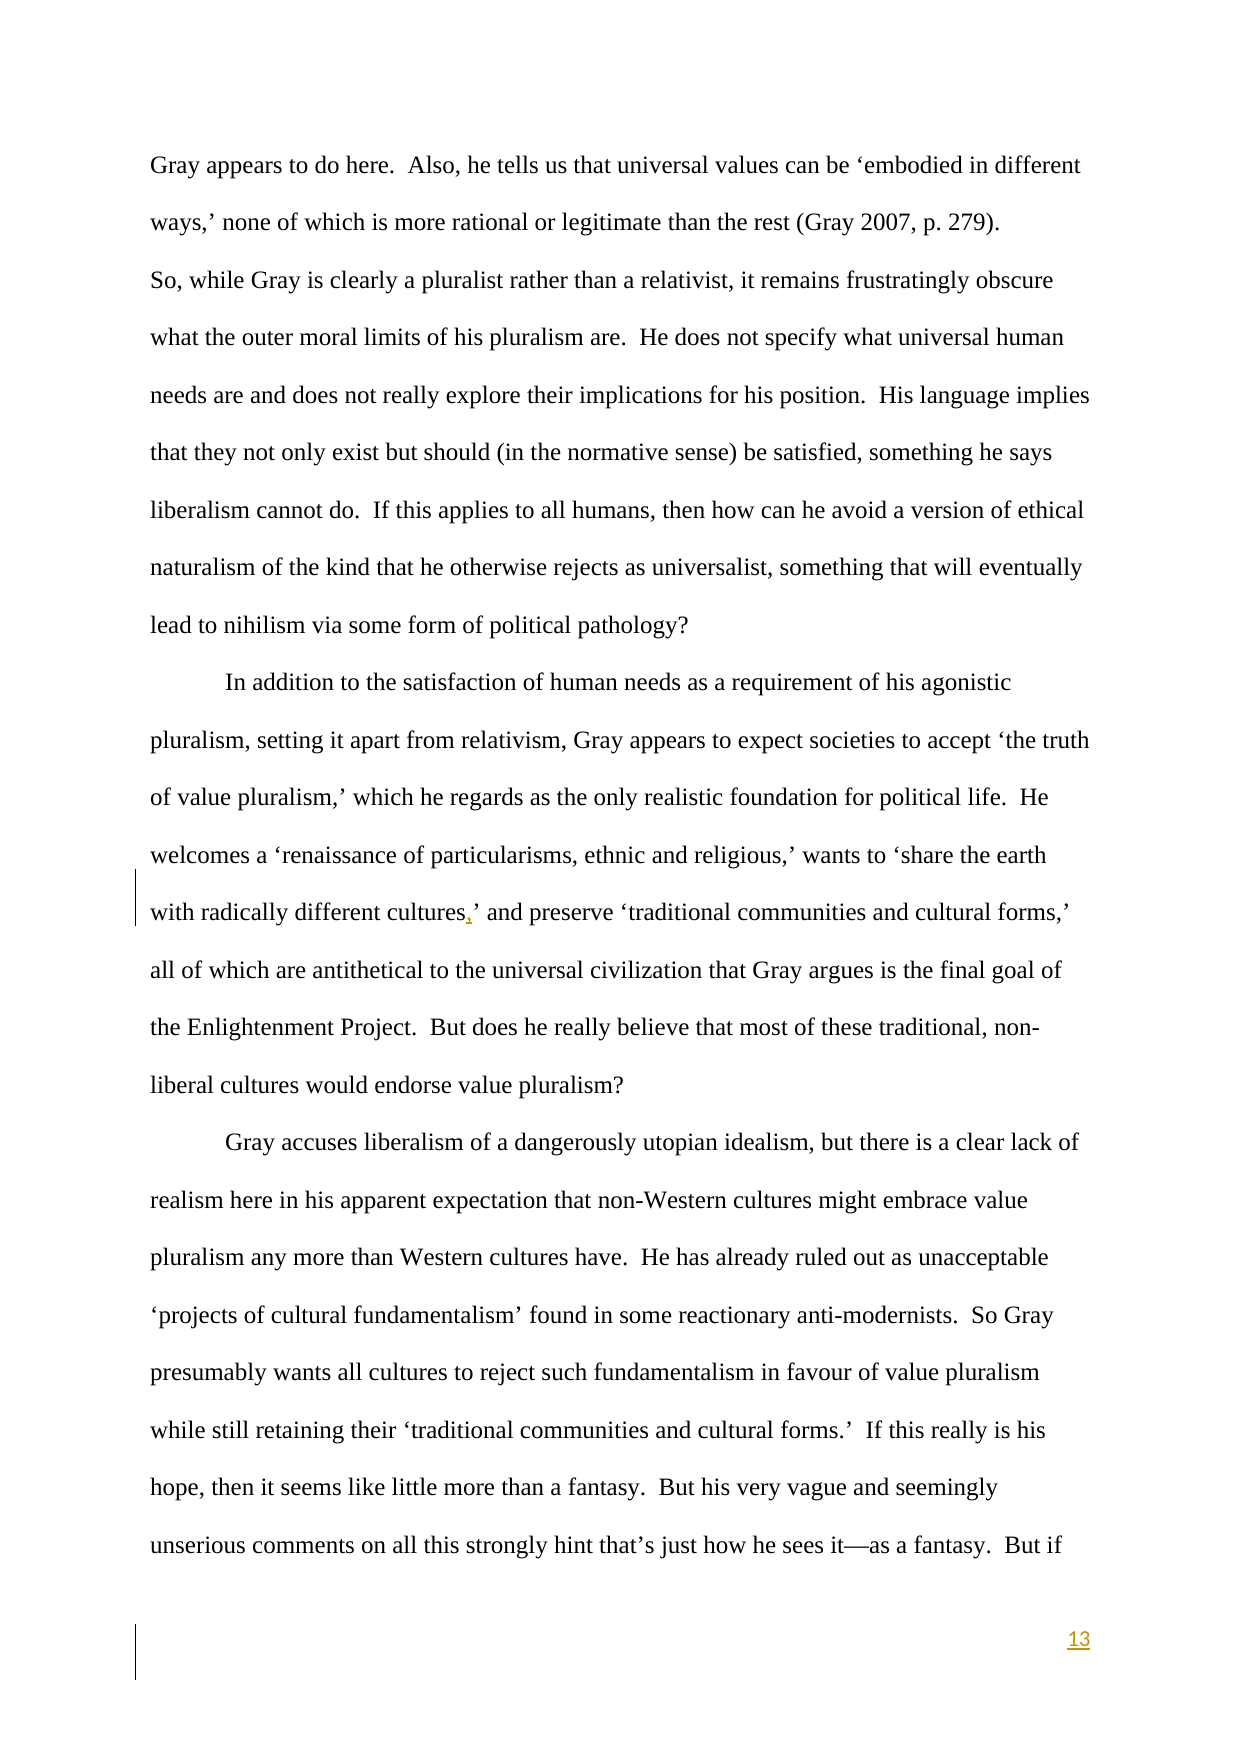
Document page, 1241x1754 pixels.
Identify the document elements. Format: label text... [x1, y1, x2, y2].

text In addition to the satisfaction of human needs as a requirement of his agonistic pluralism, setting it apart from relativism, Gray appears to expect societies to accept ‘the truth of value pluralism,’ which he regards as the only realistic foundation for political life. He welcomes a ‘renaissance of particularisms, ethnic and religious,’ wants to ‘share the earth with radically different cultures’ and preserve ‘traditional communities and cultural forms,’ all of which are antithetical to the universal civilization that Gray argues is the final goal of the Enlightenment Project. But does he really believe that most of these traditional, non-liberal cultures would endorse value pluralism? [150, 667, 1090, 1099]
text So, while Gray is clearly a pluralist rather than a relativist, it remains frustratingly obscure what the outer moral limits of his pluralism are. He does not specify what universal human needs are and does not really explore their implications for his position. His language implies that they not only exist but should (in the normative sense) be satisfied, something he says liberalism cannot do. If this applies to all humans, then how can he avoid a version of ethical naturalism of the kind that he otherwise rejects as universalist, something that will eventually lead to nihilism via some form of political pathology? [150, 265, 1090, 639]
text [150, 1127, 1090, 1559]
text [150, 150, 1090, 236]
